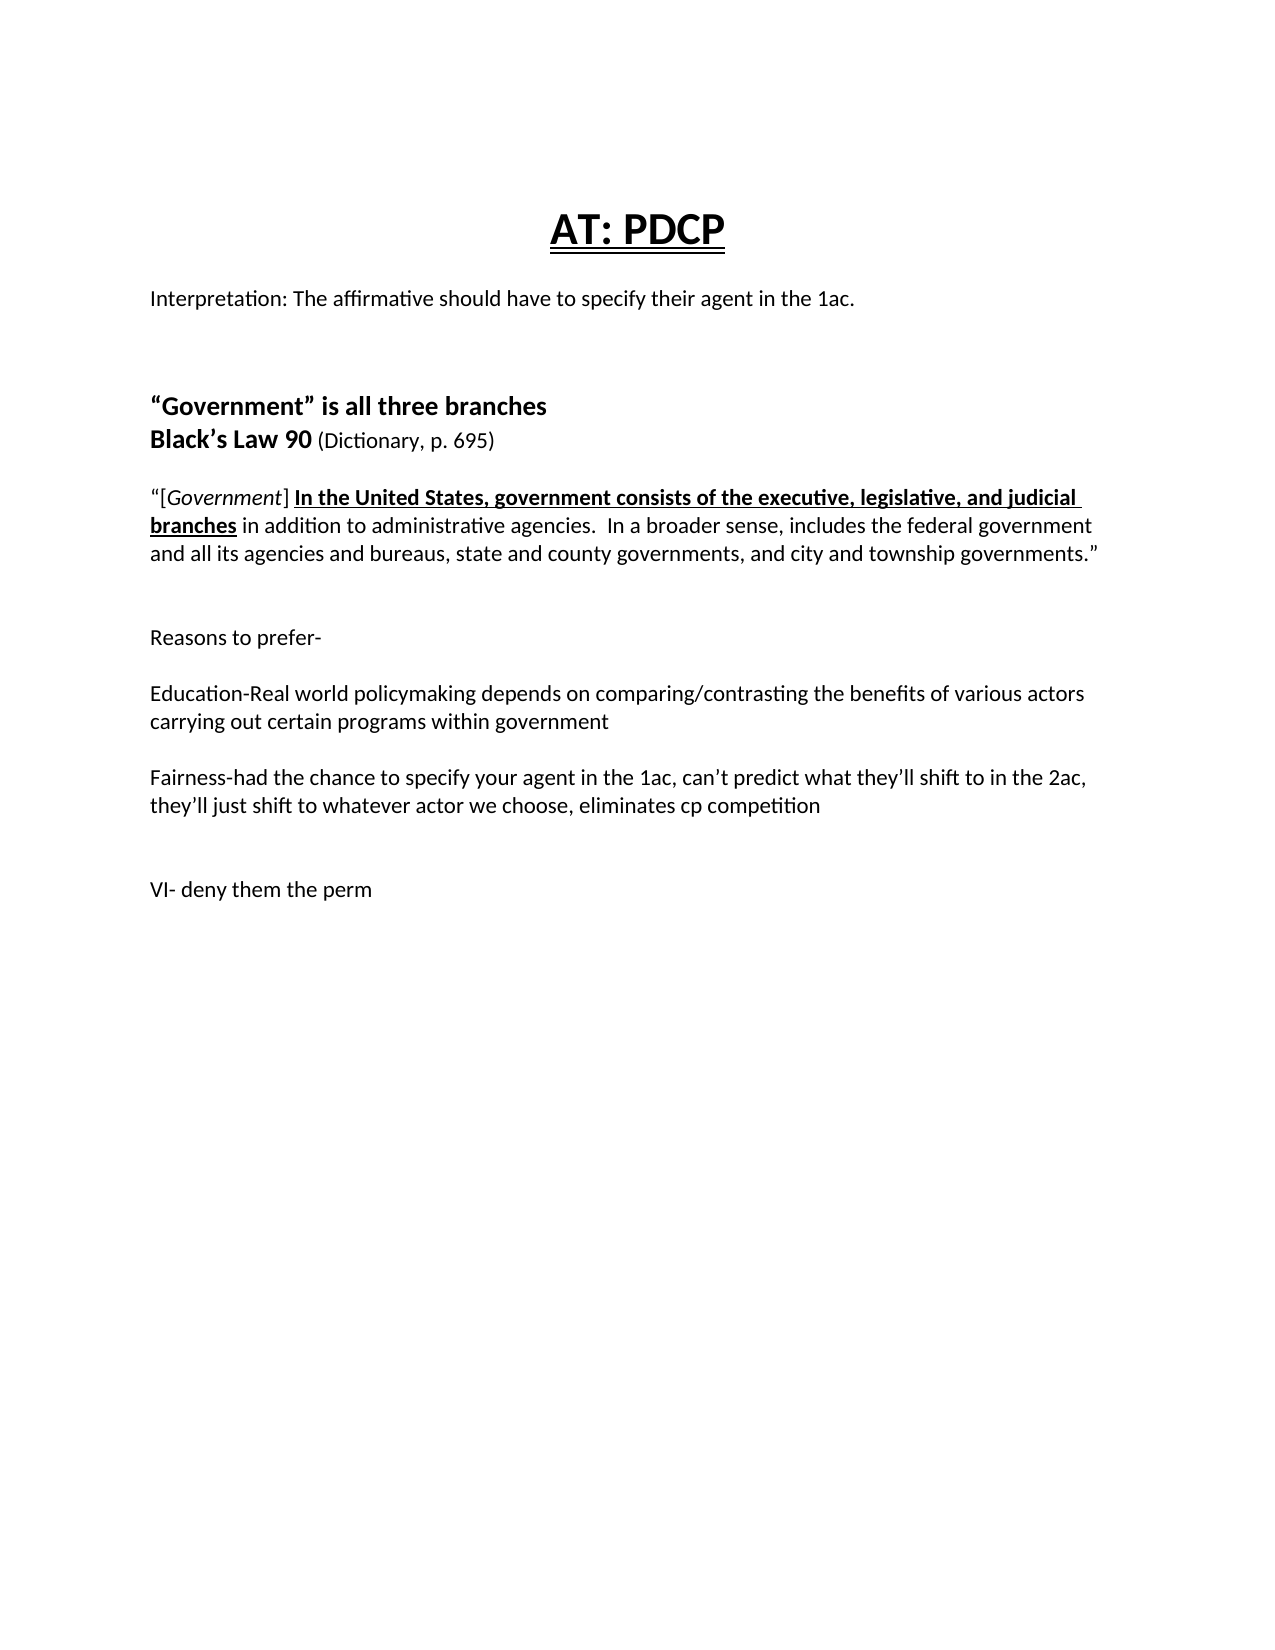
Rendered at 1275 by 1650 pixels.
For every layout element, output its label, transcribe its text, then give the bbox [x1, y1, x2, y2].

text “[Government] In the United States, government consists of the executive, legislative, and judicial branches in addition to administrative agencies. In a broader sense, includes the federal government and all its agencies and bureaus, state and county governments, and city and township governments.” [150, 483, 1125, 567]
text Fairness-had the chance to specify your agent in the 1ac, can’t predict what they’ll shift to in the 2ac, they’ll just shift to whatever actor we choose, eliminates cp competition [150, 763, 1125, 819]
text VI- deny them the perm [150, 875, 1125, 903]
subtitle “Government” is all three branches [150, 389, 1125, 422]
text Interpretation: The affirmative should have to specify their agent in the 1ac. [150, 284, 1125, 312]
text Black’s Law 90 (Dictionary, p. 695) [150, 422, 1125, 455]
text Education-Real world policymaking depends on comparing/contrasting the benefits of various actors carrying out certain programs within government [150, 679, 1125, 735]
subtitle AT: PDCP [150, 200, 1125, 256]
text Reasons to prefer- [150, 623, 1125, 651]
